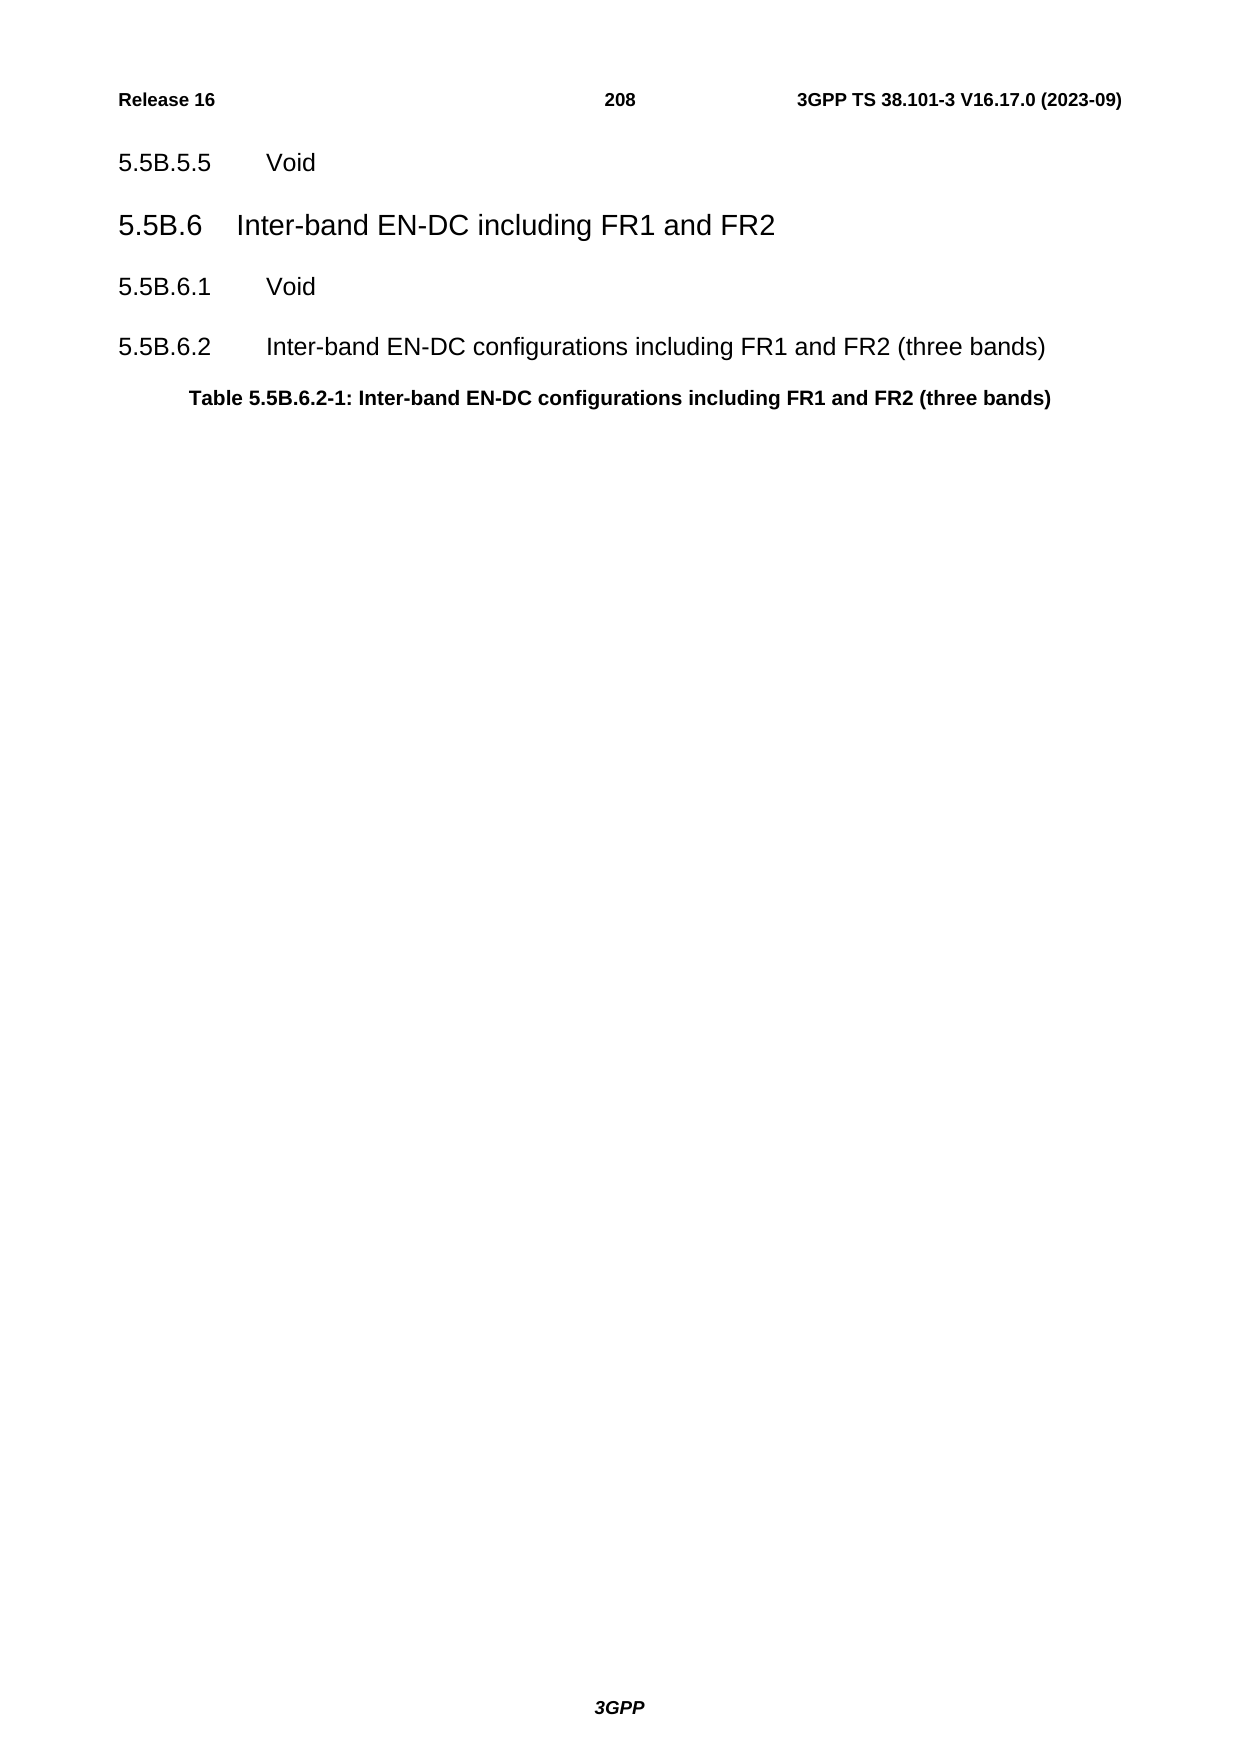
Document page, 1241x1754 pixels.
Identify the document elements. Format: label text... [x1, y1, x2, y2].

subtitle 5.5B.6 Inter-band EN-DC including FR1 and FR2 [118, 207, 1122, 241]
subtitle 5.5B.6.2 Inter-band EN-DC configurations including FR1 and FR2 (three bands) [118, 332, 1122, 361]
subtitle 5.5B.5.5 Void [118, 147, 1122, 176]
text Table 5.5B.6.2-1: Inter-band EN-DC configurations including FR1 and FR2 (three bands) [118, 386, 1122, 410]
subtitle 5.5B.6.1 Void [118, 272, 1122, 301]
